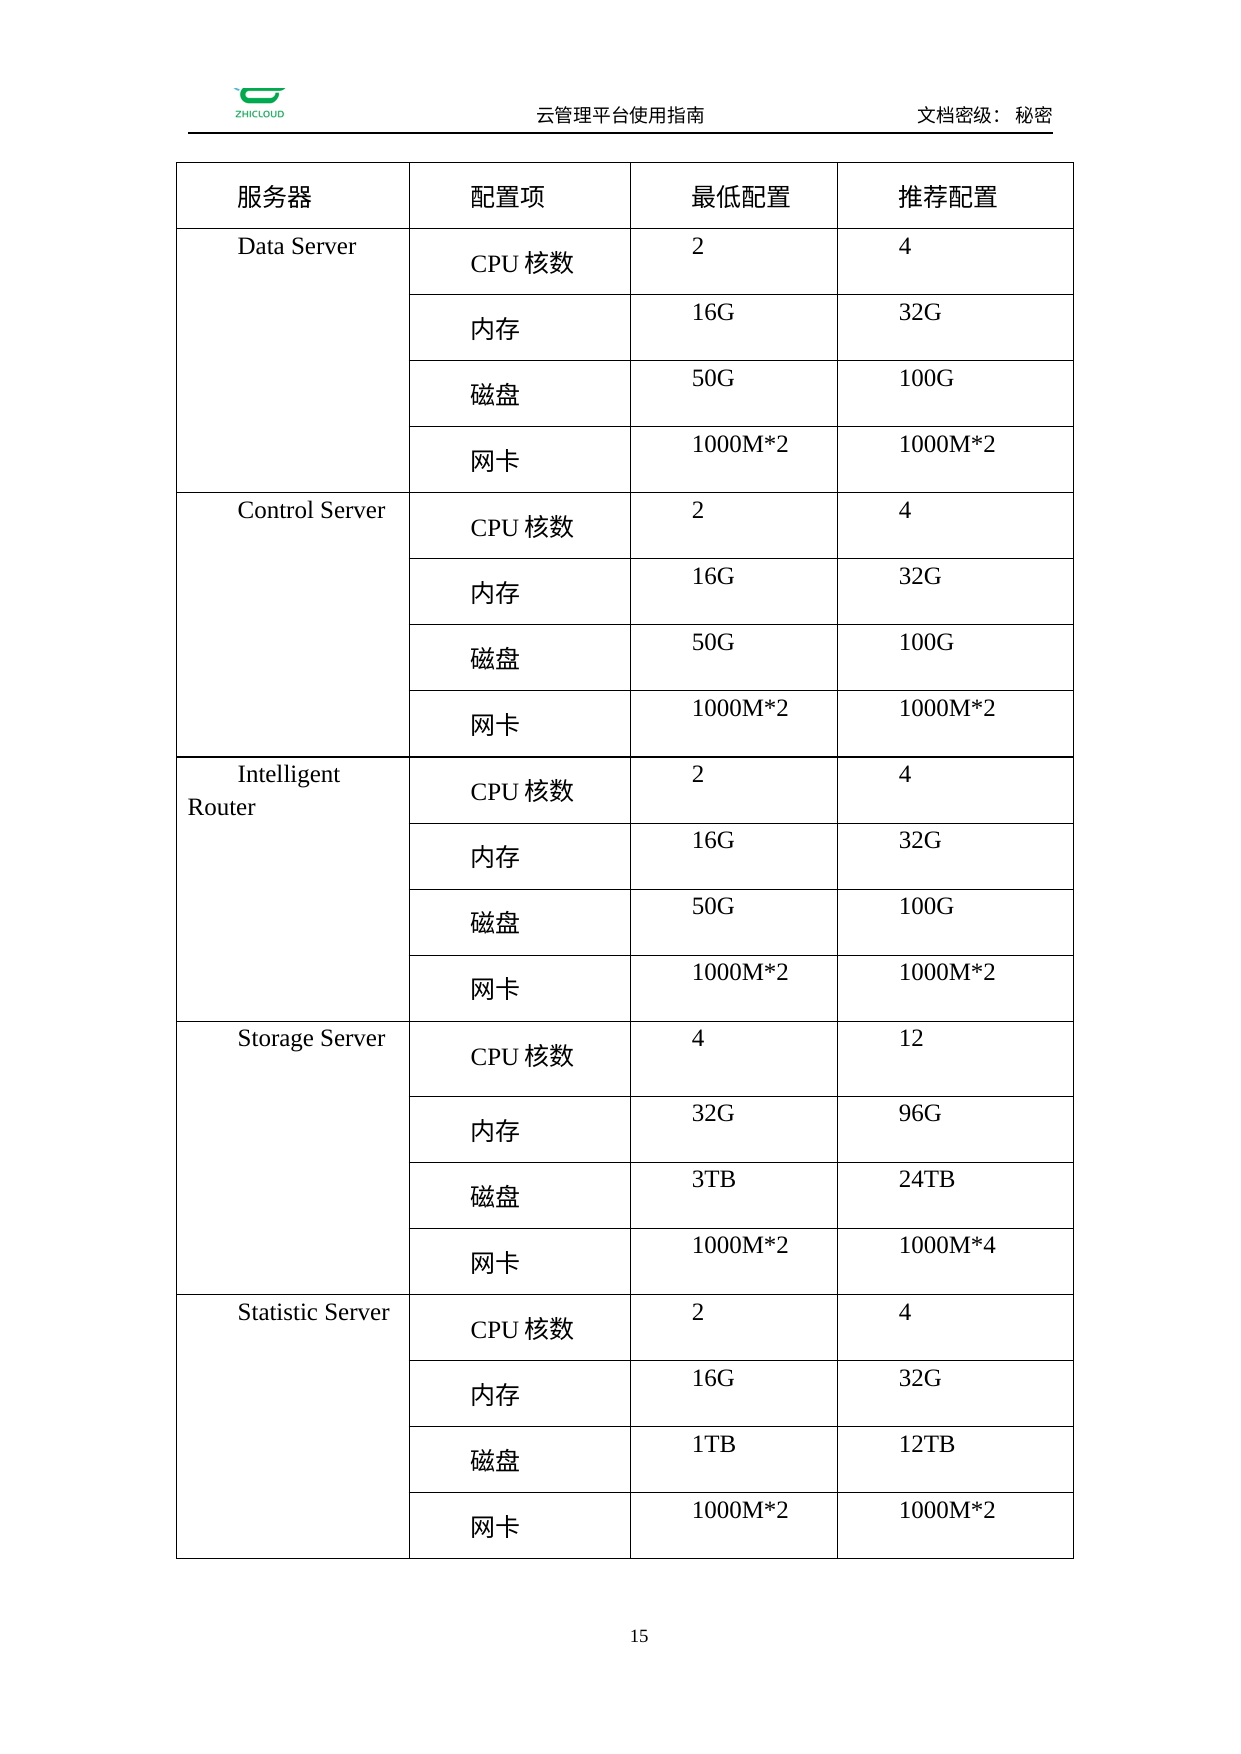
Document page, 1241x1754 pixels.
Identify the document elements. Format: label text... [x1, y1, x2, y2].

table_header 配置项 [410, 163, 630, 228]
table_cell 16G [631, 1361, 837, 1426]
table_cell 内存 [410, 824, 630, 888]
table_cell Statistic Server [177, 1295, 409, 1558]
table_cell Storage Server [177, 1022, 409, 1294]
table_cell 4 [838, 1295, 1073, 1360]
table_cell 1000M*2 [631, 1493, 837, 1558]
table_header 服务器 [177, 163, 409, 228]
table_cell 磁盘 [410, 361, 630, 426]
table_cell 磁盘 [410, 1163, 630, 1228]
table_cell 内存 [410, 559, 630, 624]
table_cell 1000M*2 [838, 1493, 1073, 1558]
table_cell 2 [631, 1295, 837, 1360]
table_cell 内存 [410, 1097, 630, 1162]
table_cell 1TB [631, 1427, 837, 1492]
table_cell CPU核数 [410, 493, 630, 558]
table_cell 磁盘 [410, 1427, 630, 1492]
table_cell 12 [838, 1022, 1073, 1096]
table_cell 网卡 [410, 1229, 630, 1294]
table_cell Intelligent Router [177, 758, 409, 1021]
table_cell 1000M*2 [631, 691, 837, 756]
table_cell 1000M*2 [838, 956, 1073, 1021]
table_cell 磁盘 [410, 890, 630, 954]
table_cell 100G [838, 890, 1073, 954]
table_cell 100G [838, 361, 1073, 426]
table_cell 32G [838, 824, 1073, 888]
table_cell CPU核数 [410, 758, 630, 822]
table_cell 2 [631, 229, 837, 294]
table_cell 网卡 [410, 956, 630, 1021]
table_cell Data Server [177, 229, 409, 492]
table_cell 1000M*2 [631, 956, 837, 1021]
table_cell 16G [631, 295, 837, 360]
table_cell 24TB [838, 1163, 1073, 1228]
table_cell Control Server [177, 493, 409, 756]
table_cell 32G [838, 295, 1073, 360]
table_cell 50G [631, 625, 837, 690]
table_cell 内存 [410, 1361, 630, 1426]
table_cell 16G [631, 559, 837, 624]
table_cell CPU核数 [410, 1022, 630, 1096]
table_cell 1000M*2 [631, 427, 837, 492]
table_cell CPU核数 [410, 1295, 630, 1360]
table_cell 96G [838, 1097, 1073, 1162]
table_cell 1000M*4 [838, 1229, 1073, 1294]
table_cell 1000M*2 [838, 427, 1073, 492]
table_cell 1000M*2 [838, 691, 1073, 756]
table_cell 2 [631, 493, 837, 558]
table_cell 50G [631, 361, 837, 426]
table_cell 内存 [410, 295, 630, 360]
table_cell 3TB [631, 1163, 837, 1228]
picture [225, 88, 293, 122]
table_cell 50G [631, 890, 837, 954]
table_header 最低配置 [631, 163, 837, 228]
table_cell 4 [838, 229, 1073, 294]
table_cell 12TB [838, 1427, 1073, 1492]
table_cell 16G [631, 824, 837, 888]
table_cell 磁盘 [410, 625, 630, 690]
table_cell 2 [631, 758, 837, 822]
table_cell 4 [838, 758, 1073, 822]
table_cell 32G [631, 1097, 837, 1162]
table_cell 4 [838, 493, 1073, 558]
table_cell 100G [838, 625, 1073, 690]
table_header 推荐配置 [838, 163, 1073, 228]
table_cell CPU核数 [410, 229, 630, 294]
table_cell 32G [838, 559, 1073, 624]
table_cell 网卡 [410, 427, 630, 492]
table_cell 32G [838, 1361, 1073, 1426]
table_cell 4 [631, 1022, 837, 1096]
table_cell 网卡 [410, 1493, 630, 1558]
table_cell 1000M*2 [631, 1229, 837, 1294]
table_cell 网卡 [410, 691, 630, 756]
